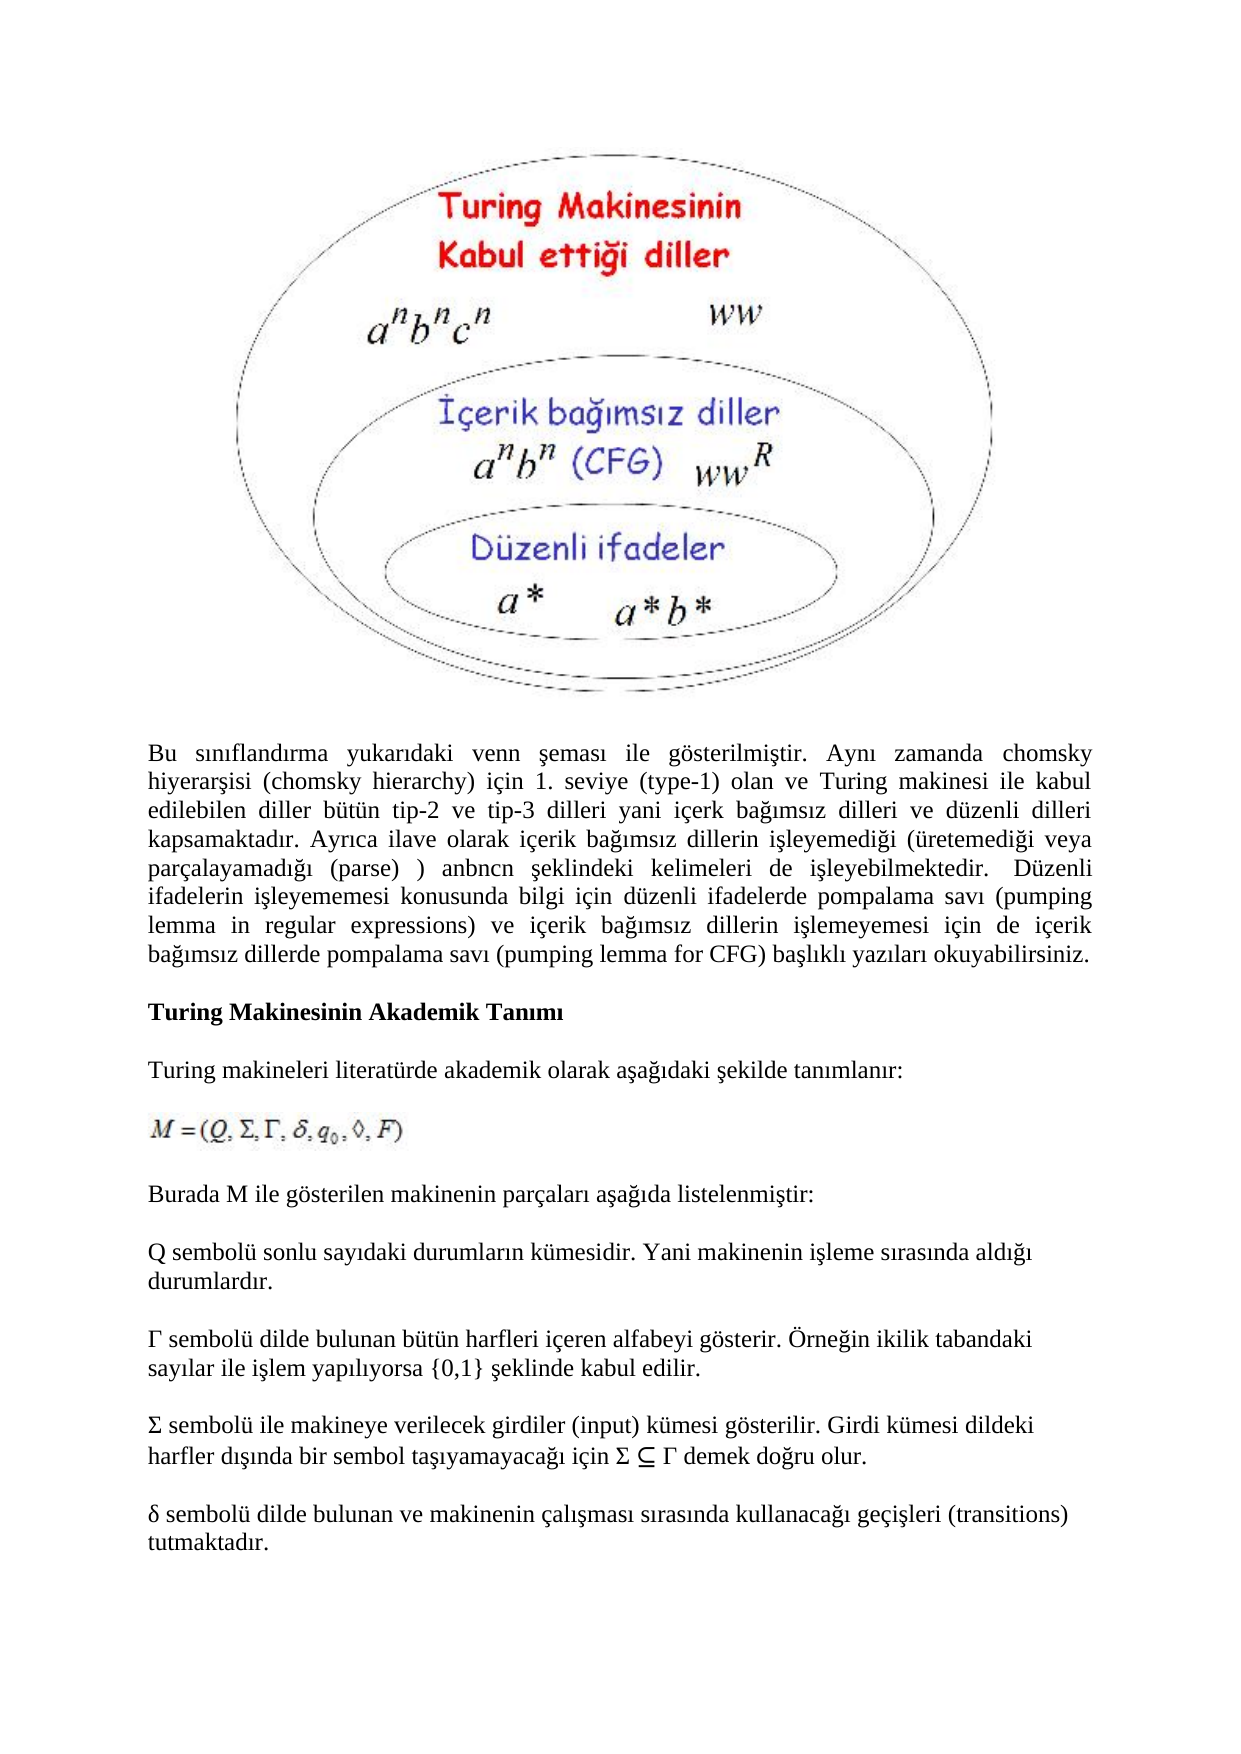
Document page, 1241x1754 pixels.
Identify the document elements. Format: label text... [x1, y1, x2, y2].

text Q sembolü sonlu sayıdaki durumların kümesidir. Yani makinenin işleme sırasında aldığı durumlardır. [148, 1237, 1093, 1295]
text Σ sembolü ile makineye verilecek girdiler (input) kümesi gösterilir. Girdi kümesi dildeki harfler dışında bir sembol taşıyamayacağı için Σ ⊆ Γ demek doğru olur. [148, 1411, 1093, 1469]
text Turing makineleri literatürde akademik olarak aşağıdaki şekilde tanımlanır: [148, 1055, 1093, 1083]
text Turing Makinesinin Akademik Tanımı [148, 997, 1093, 1026]
text δ sembolü dilde bulunan ve makinenin çalışması sırasında kullanacağı geçişleri (transitions) tutmaktadır. [148, 1499, 1093, 1556]
text Bu sınıflandırma yukarıdaki venn şeması ile gösterilmiştir. Aynı zamanda chomsky hiyerarşisi (chomsky hierarchy) için 1. seviye (type-1) olan ve Turing makinesi ile kabul edilebilen diller bütün tip-2 ve tip-3 dilleri yani içerk bağımsız dilleri ve düzenli dilleri kapsamaktadır. Ayrıca ilave olarak içerik bağımsız dillerin işleyemediği (üretemediği veya parçalayamadığı (parse) ) anbncn şeklindeki kelimeleri de işleyebilmektedir. Düzenli ifadelerin işleyememesi konusunda bilgi için düzenli ifadelerde pompalama savı (pumping lemma in regular expressions) ve içerik bağımsız dillerin işlemeyemesi için de içerik bağımsız dillerde pompalama savı (pumping lemma for CFG) başlıklı yazıları okuyabilirsiniz. [148, 738, 1093, 968]
text Γ sembolü dilde bulunan bütün harfleri içeren alfabeyi gösterir. Örneğin ikilik tabandaki sayılar ile işlem yapılıyorsa {0,1} şeklinde kabul edilir. [148, 1324, 1093, 1381]
text Burada M ile gösterilen makinenin parçaları aşağıda listelenmiştir: [148, 1179, 1093, 1208]
picture [232, 147, 1008, 709]
picture [147, 1112, 409, 1151]
